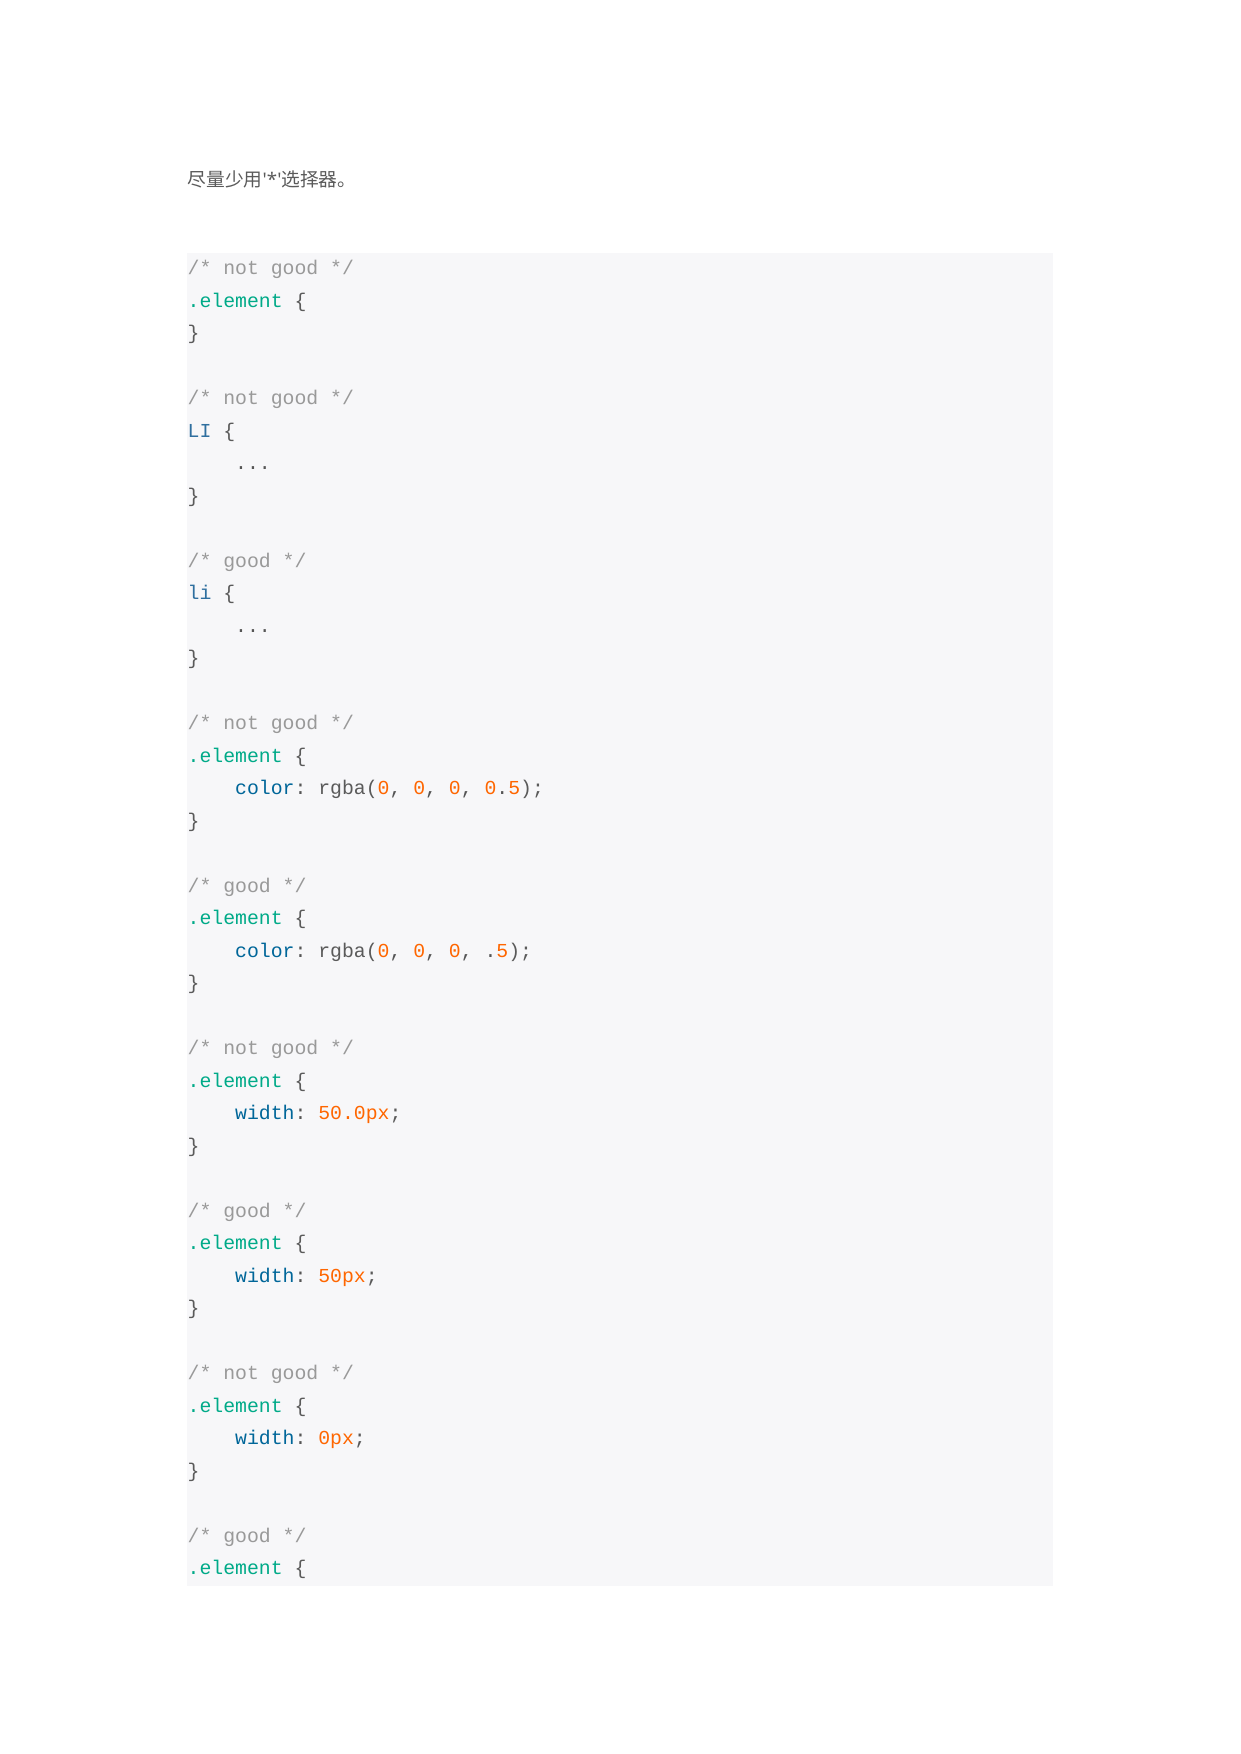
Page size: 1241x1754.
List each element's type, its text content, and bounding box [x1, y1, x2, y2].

text .element { [187, 903, 1053, 936]
text } [187, 643, 1053, 676]
text } [187, 1293, 1053, 1326]
text width: 0px; [187, 1423, 1053, 1456]
text .element { [187, 1066, 1053, 1098]
text 尽量少用'*'选择器。 [187, 162, 1053, 194]
text .element { [187, 1553, 1053, 1586]
text } [187, 1456, 1053, 1488]
text } [187, 806, 1053, 838]
text /* not good */ [187, 1358, 1053, 1391]
text } [187, 1131, 1053, 1163]
text } [187, 318, 1053, 351]
text /* good */ [187, 546, 1053, 578]
text } [187, 968, 1053, 1001]
text /* not good */ [187, 253, 1053, 286]
text /* good */ [187, 871, 1053, 903]
text .element { [187, 741, 1053, 773]
text .element { [187, 1228, 1053, 1261]
text /* not good */ [187, 1033, 1053, 1066]
text ... [187, 448, 1053, 481]
text li { [187, 578, 1053, 611]
text .element { [187, 286, 1053, 318]
text } [187, 481, 1053, 513]
text /* good */ [187, 1521, 1053, 1553]
text color: rgba(0, 0, 0, .5); [187, 936, 1053, 968]
text ... [187, 611, 1053, 643]
text color: rgba(0, 0, 0, 0.5); [187, 773, 1053, 806]
text width: 50px; [187, 1261, 1053, 1293]
text LI { [187, 416, 1053, 448]
text width: 50.0px; [187, 1098, 1053, 1131]
text .element { [187, 1391, 1053, 1423]
text /* not good */ [187, 708, 1053, 741]
text /* good */ [187, 1196, 1053, 1228]
text /* not good */ [187, 383, 1053, 416]
